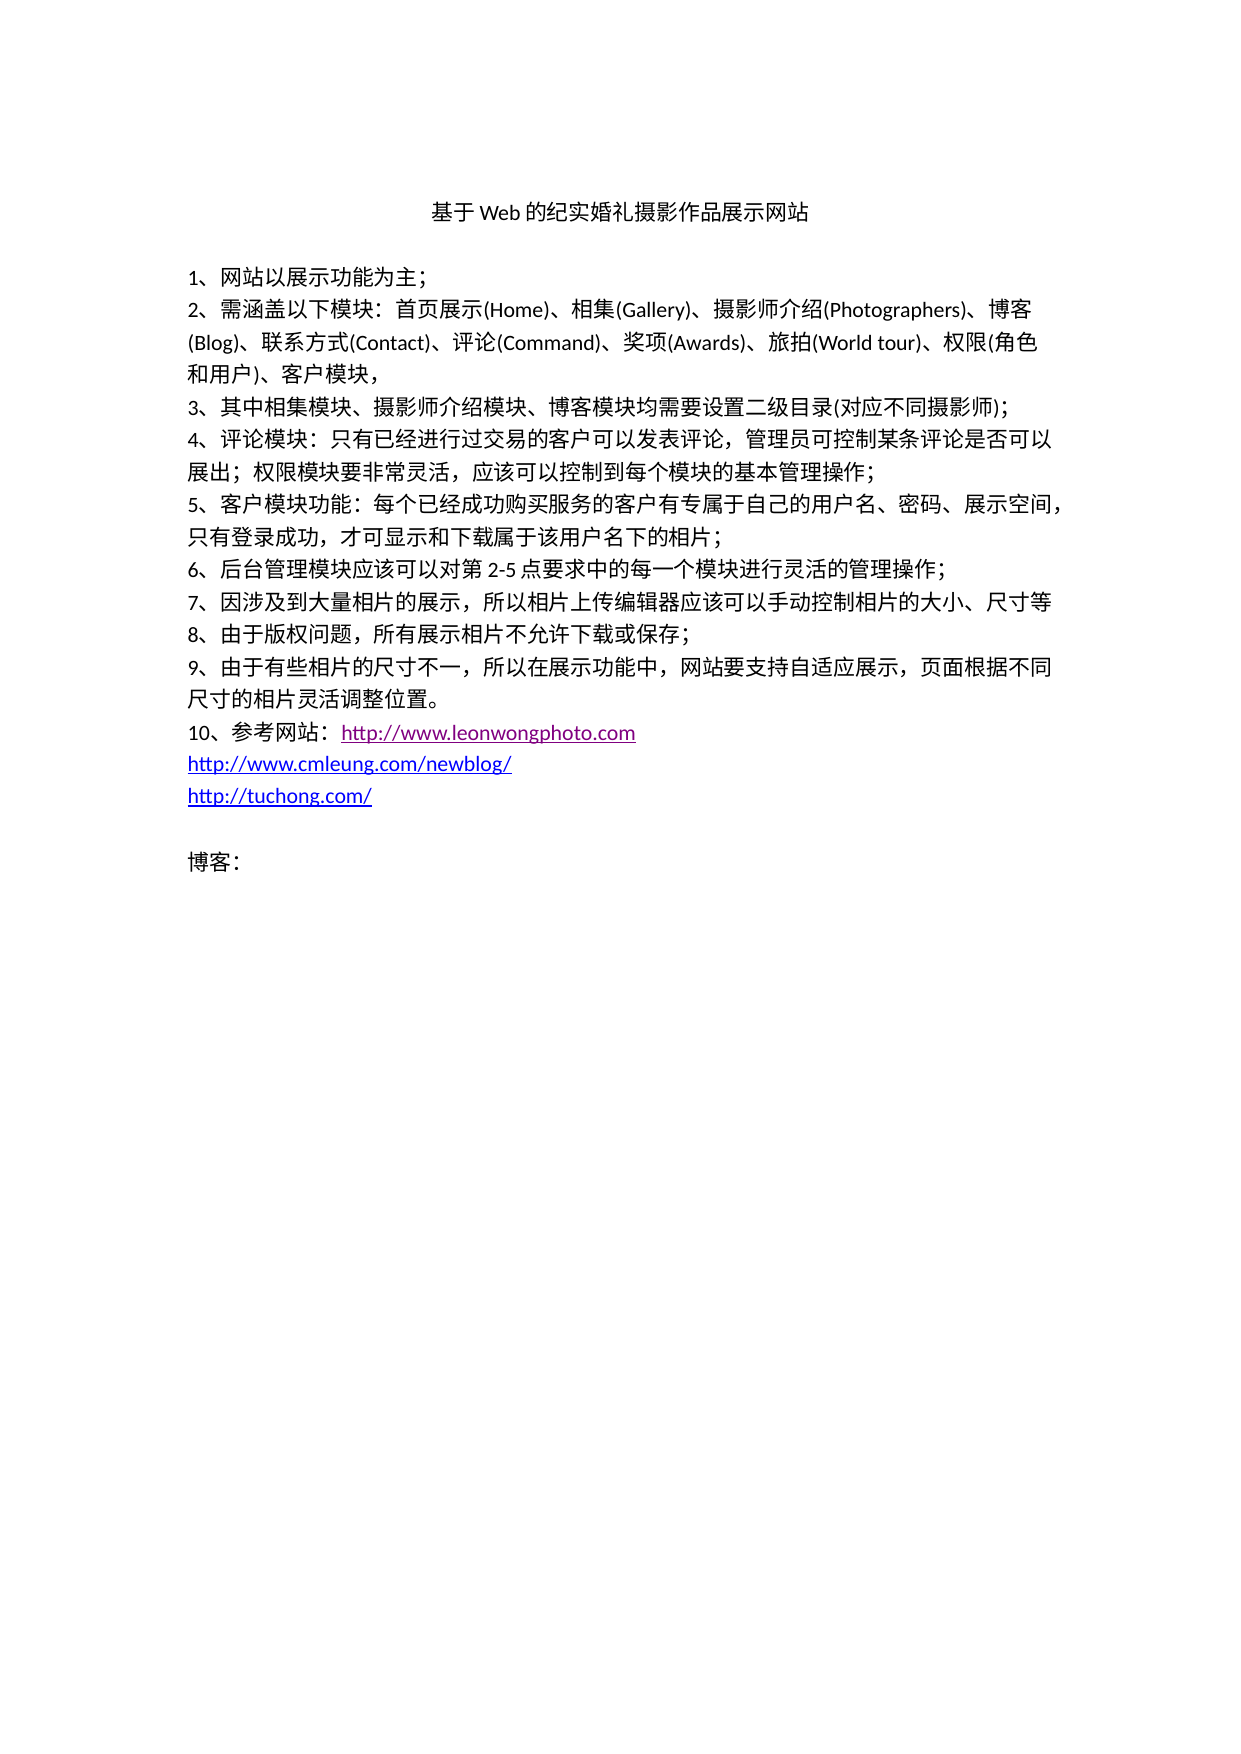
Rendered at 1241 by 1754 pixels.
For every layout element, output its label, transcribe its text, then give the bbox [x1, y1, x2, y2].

list 因涉及到大量相片的展示，所以相片上传编辑器应该可以手动控制相片的大小、尺寸等 [187, 584, 1053, 617]
list 后台管理模块应该可以对第2-5点要求中的每一个模块进行灵活的管理操作； [187, 552, 1053, 584]
text http://tuchong.com/ [187, 779, 1053, 812]
list 需涵盖以下模块：首页展示(Home)、相集(Gallery)、摄影师介绍(Photographers)、博客(Blog)、联系方式(Contact)、评论(Command)、奖项(Awards)、旅拍(World tour)、权限(角色和用户)、客户模块， [187, 292, 1053, 389]
list 由于有些相片的尺寸不一，所以在展示功能中，网站要支持自适应展示，页面根据不同尺寸的相片灵活调整位置。 [187, 649, 1053, 714]
list 客户模块功能：每个已经成功购买服务的客户有专属于自己的用户名、密码、展示空间，只有登录成功，才可显示和下载属于该用户名下的相片； [187, 487, 1053, 552]
text http://www.cmleung.com/newblog/ [187, 747, 1053, 779]
list 参考网站：http://www.leonwongphoto.com [187, 714, 1053, 747]
list 其中相集模块、摄影师介绍模块、博客模块均需要设置二级目录(对应不同摄影师)； [187, 389, 1053, 422]
list 由于版权问题，所有展示相片不允许下载或保存； [187, 617, 1053, 649]
list 网站以展示功能为主； [187, 259, 1053, 292]
text 博客： [187, 844, 1053, 877]
list 评论模块：只有已经进行过交易的客户可以发表评论，管理员可控制某条评论是否可以展出；权限模块要非常灵活，应该可以控制到每个模块的基本管理操作； [187, 422, 1053, 487]
text 基于Web的纪实婚礼摄影作品展示网站 [187, 194, 1053, 227]
